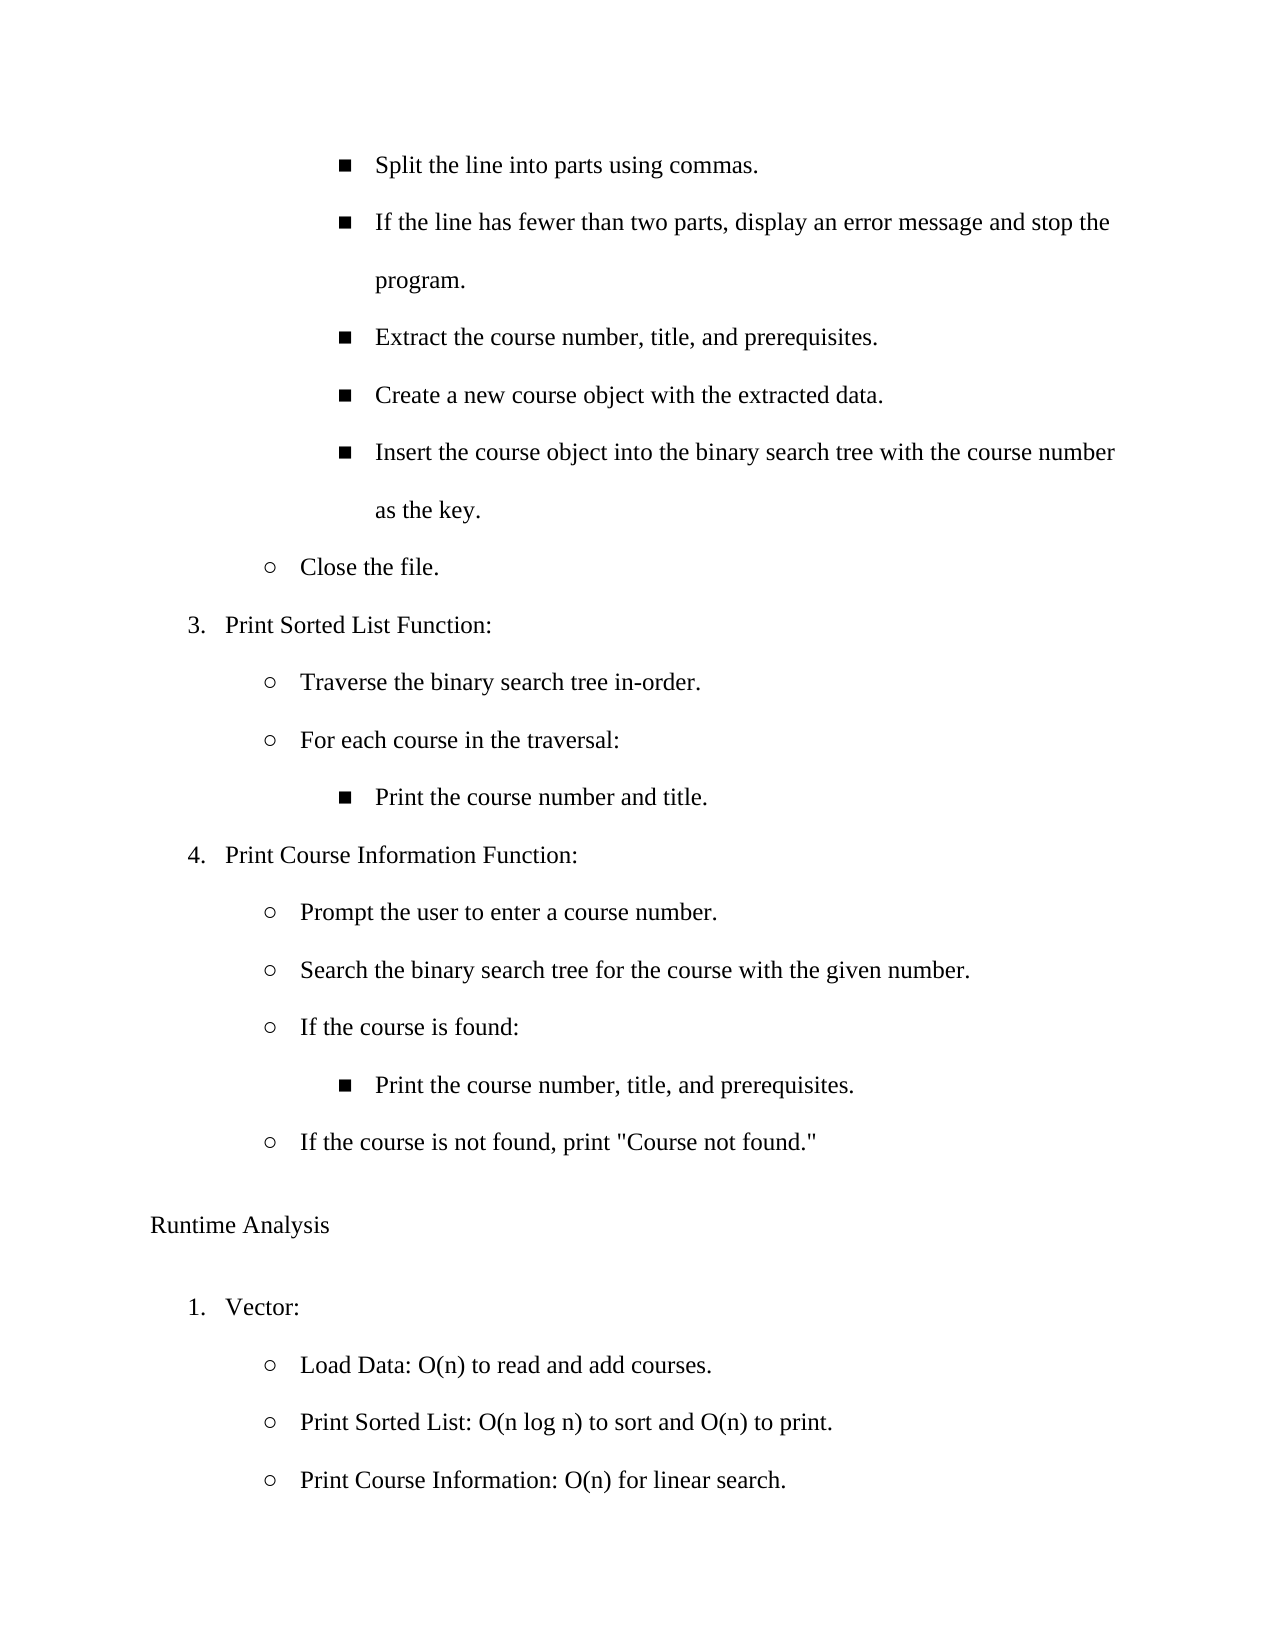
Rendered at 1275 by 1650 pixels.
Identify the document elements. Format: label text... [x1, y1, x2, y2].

list For each course in the traversal: [262, 725, 1125, 754]
list Print Sorted List: O(n log n) to sort and O(n) to print. [262, 1407, 1125, 1436]
list Print the course number, title, and prerequisites. [337, 1070, 1125, 1099]
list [262, 1350, 1125, 1379]
list Close the file. [262, 552, 1125, 581]
list Extract the course number, title, and prerequisites. [337, 322, 1125, 351]
list Create a new course object with the extracted data. [337, 380, 1125, 409]
subtitle Runtime Analysis [150, 1210, 1125, 1239]
list Print Course Information: O(n) for linear search. [262, 1465, 1125, 1494]
list If the course is found: [262, 1012, 1125, 1041]
list Prompt the user to enter a course number. [262, 897, 1125, 926]
list If the line has fewer than two parts, display an error message and stop the program. [337, 207, 1125, 294]
list Print the course number and title. [337, 782, 1125, 811]
list Split the line into parts using commas. [337, 150, 1125, 179]
list Insert the course object into the binary search tree with the course number as the key. [337, 437, 1125, 524]
list Search the binary search tree for the course with the given number. [262, 955, 1125, 984]
list Print Course Information Function: [187, 840, 1125, 869]
list Print Sorted List Function: [187, 610, 1125, 639]
list Vector: [187, 1292, 1125, 1321]
list If the course is not found, print "Course not found." [262, 1127, 1125, 1156]
list Traverse the binary search tree in-order. [262, 667, 1125, 696]
